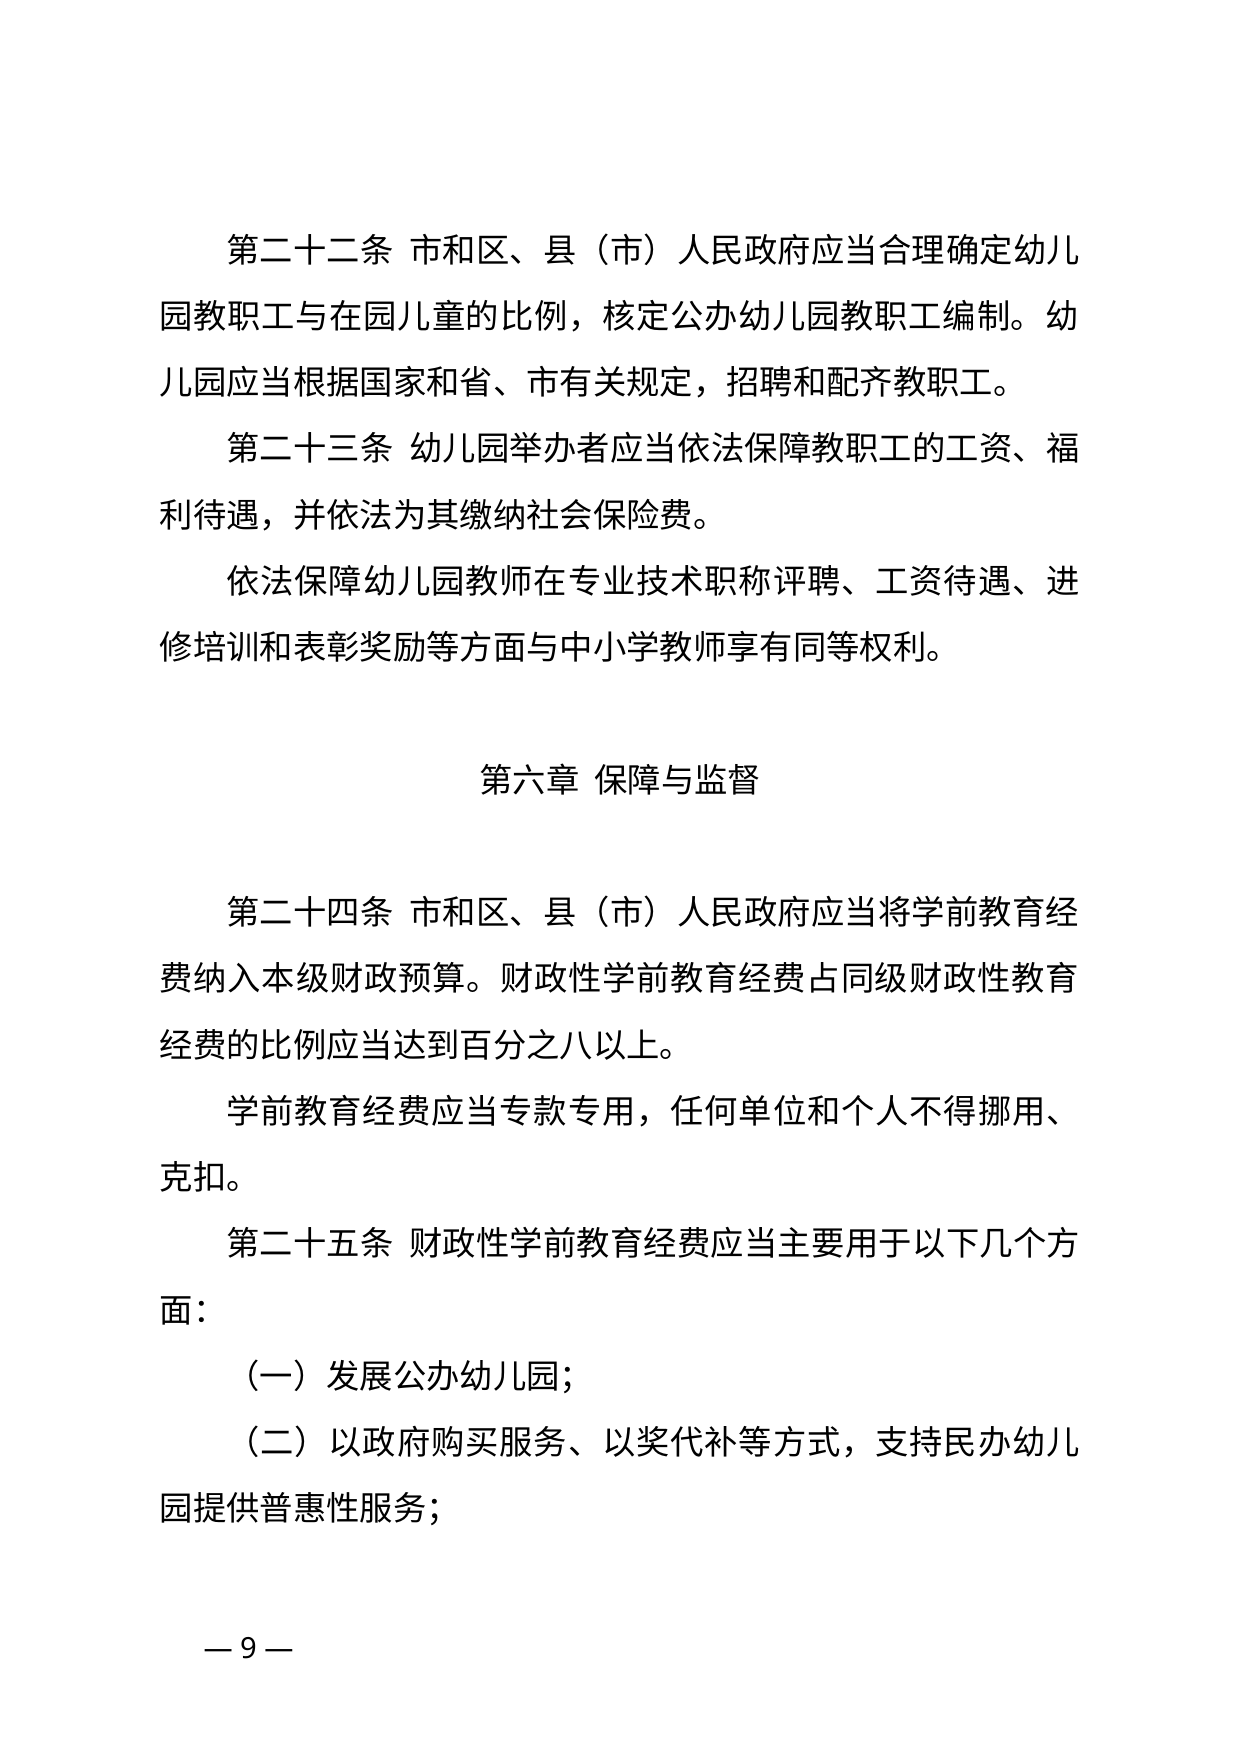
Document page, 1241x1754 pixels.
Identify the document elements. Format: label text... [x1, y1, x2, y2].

text 第二十四条 市和区、县（市）人民政府应当将学前教育经费纳入本级财政预算。财政性学前教育经费占同级财政性教育经费的比例应当达到百分之八以上。 [159, 877, 1081, 1076]
text （二）以政府购买服务、以奖代补等方式，支持民办幼儿园提供普惠性服务； [159, 1407, 1081, 1539]
text 学前教育经费应当专款专用，任何单位和个人不得挪用、克扣。 [159, 1076, 1081, 1208]
text 第二十五条 财政性学前教育经费应当主要用于以下几个方面： [159, 1208, 1081, 1341]
subtitle 第六章 保障与监督 [159, 744, 1081, 811]
text 第二十三条 幼儿园举办者应当依法保障教职工的工资、福利待遇，并依法为其缴纳社会保险费。 [159, 413, 1081, 546]
text （一）发展公办幼儿园； [159, 1341, 1081, 1407]
text 依法保障幼儿园教师在专业技术职称评聘、工资待遇、进修培训和表彰奖励等方面与中小学教师享有同等权利。 [159, 546, 1081, 678]
text 第二十二条 市和区、县（市）人民政府应当合理确定幼儿园教职工与在园儿童的比例，核定公办幼儿园教职工编制。幼儿园应当根据国家和省、市有关规定，招聘和配齐教职工。 [159, 214, 1081, 413]
